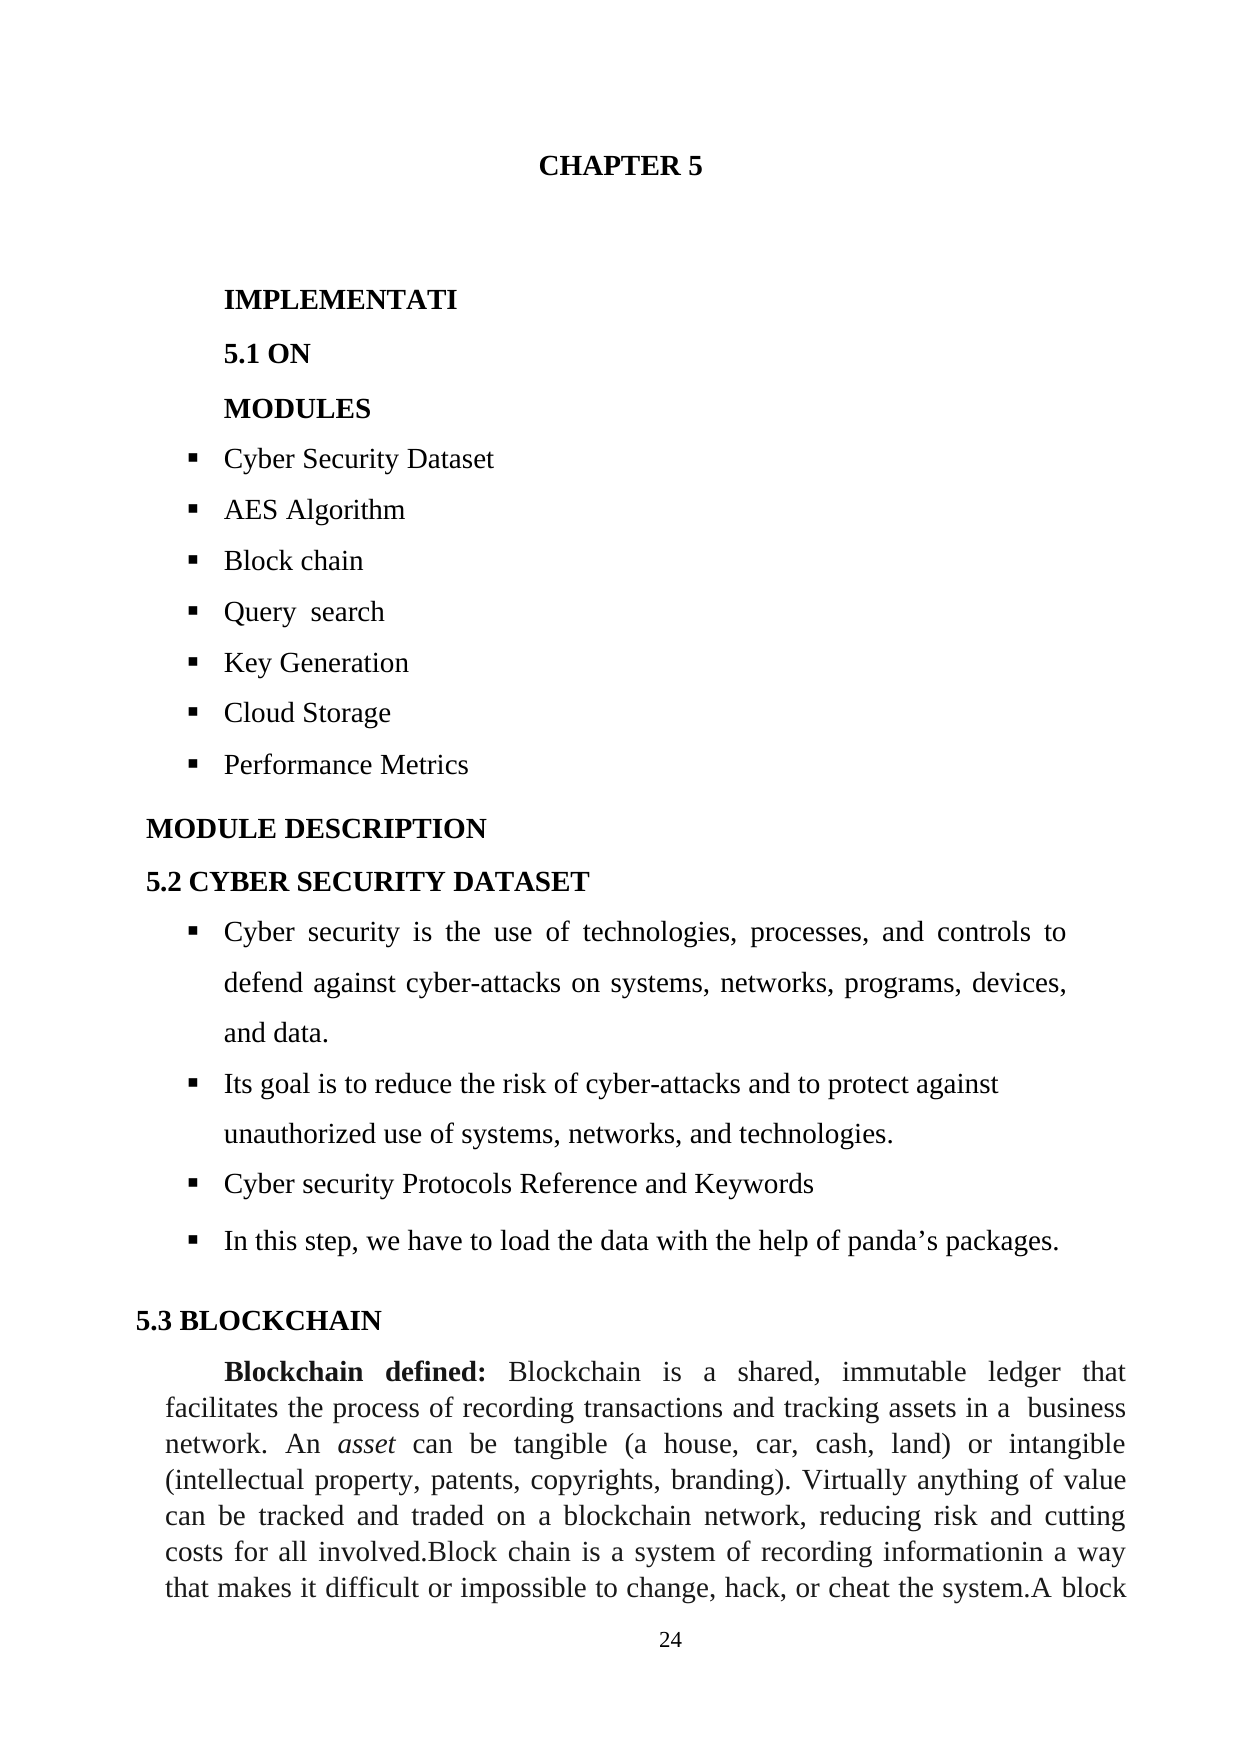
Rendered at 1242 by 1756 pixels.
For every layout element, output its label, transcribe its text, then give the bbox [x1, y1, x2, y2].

list Cyber security Protocols Reference and Keywords [186, 1167, 1219, 1200]
list Query search [186, 594, 1219, 628]
list Cyber Security Dataset [186, 446, 1219, 475]
list Block chain [186, 543, 1219, 577]
list Performance Metrics [186, 747, 1219, 780]
list AES Algorithm [186, 492, 1219, 526]
list IMPLEMENTATI5.1 ON MODULES [210, 282, 463, 424]
subtitle 5.3 BLOCKCHAIN [136, 1303, 1219, 1337]
subtitle 5.2 CYBER SECURITY DATASET [108, 864, 1219, 897]
list Key Generation [186, 645, 1219, 678]
subtitle MODULE DESCRIPTION [135, 811, 1219, 845]
list Its goal is to reduce the risk of cyber-attacks and to protect against unauthorized use of systems, networks, and technologies. [186, 1066, 999, 1150]
list In this step, we have to load the data with the help of panda’s packages. [186, 1223, 1219, 1256]
list Cloud Storage [186, 696, 1219, 729]
subtitle CHAPTER 5 [217, 148, 1024, 181]
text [165, 1354, 1126, 1604]
list Cyber security is the use of technologies, processes, and controls to defend against cyber-attacks on systems, networks, programs, devices, and data. [186, 914, 1067, 1049]
